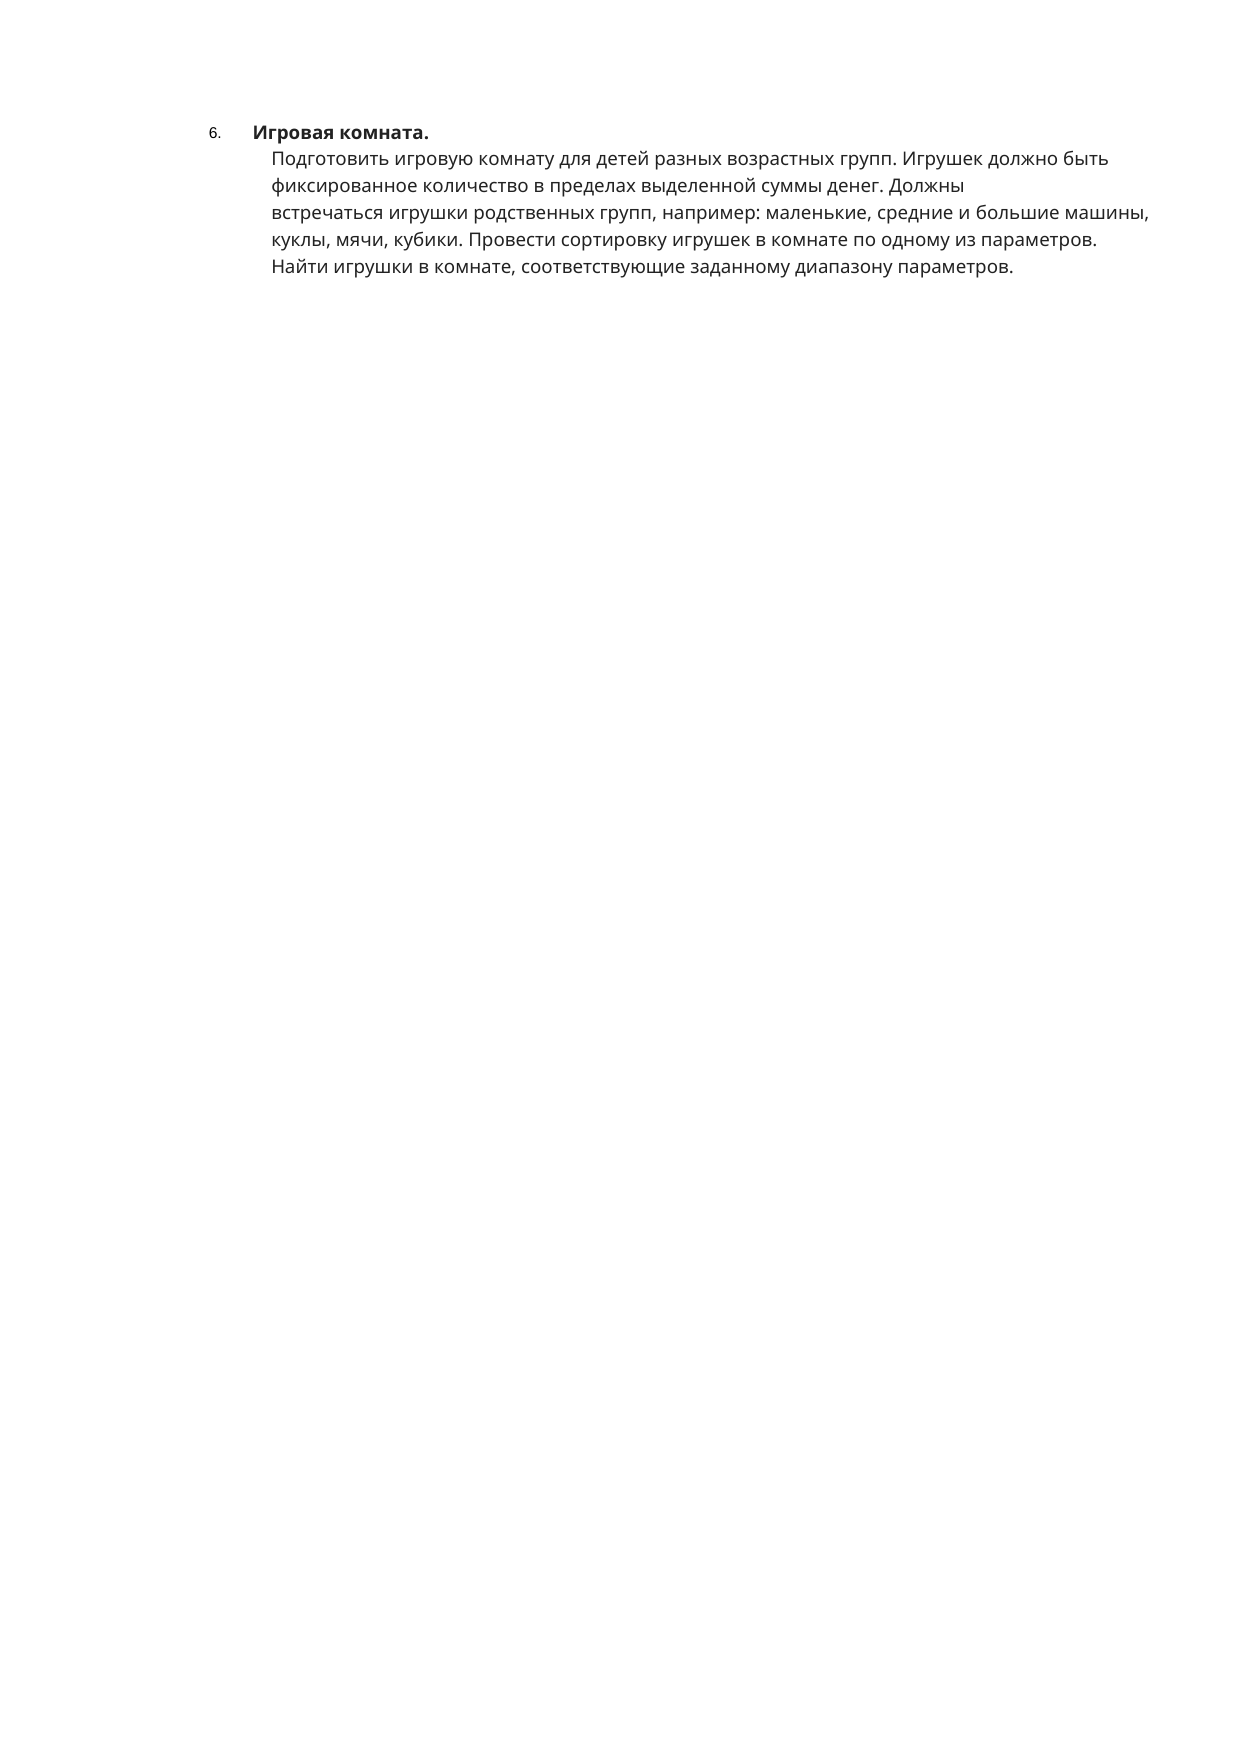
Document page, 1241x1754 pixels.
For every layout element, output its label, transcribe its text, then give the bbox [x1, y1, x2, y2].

text Подготовить игровую комнату для детей разных возрастных групп. Игрушек должно быть фиксированное количество в пределах выделенной суммы денег. Должны встречаться игрушки родственных групп, например: маленькие, средние и большие машины, куклы, мячи, кубики. Провести сортировку игрушек в комнате по одному из параметров. Найти игрушки в комнате, соответствующие заданному диапазону параметров. [271, 145, 1152, 280]
list Игровая комната. ​ [208, 118, 1152, 145]
